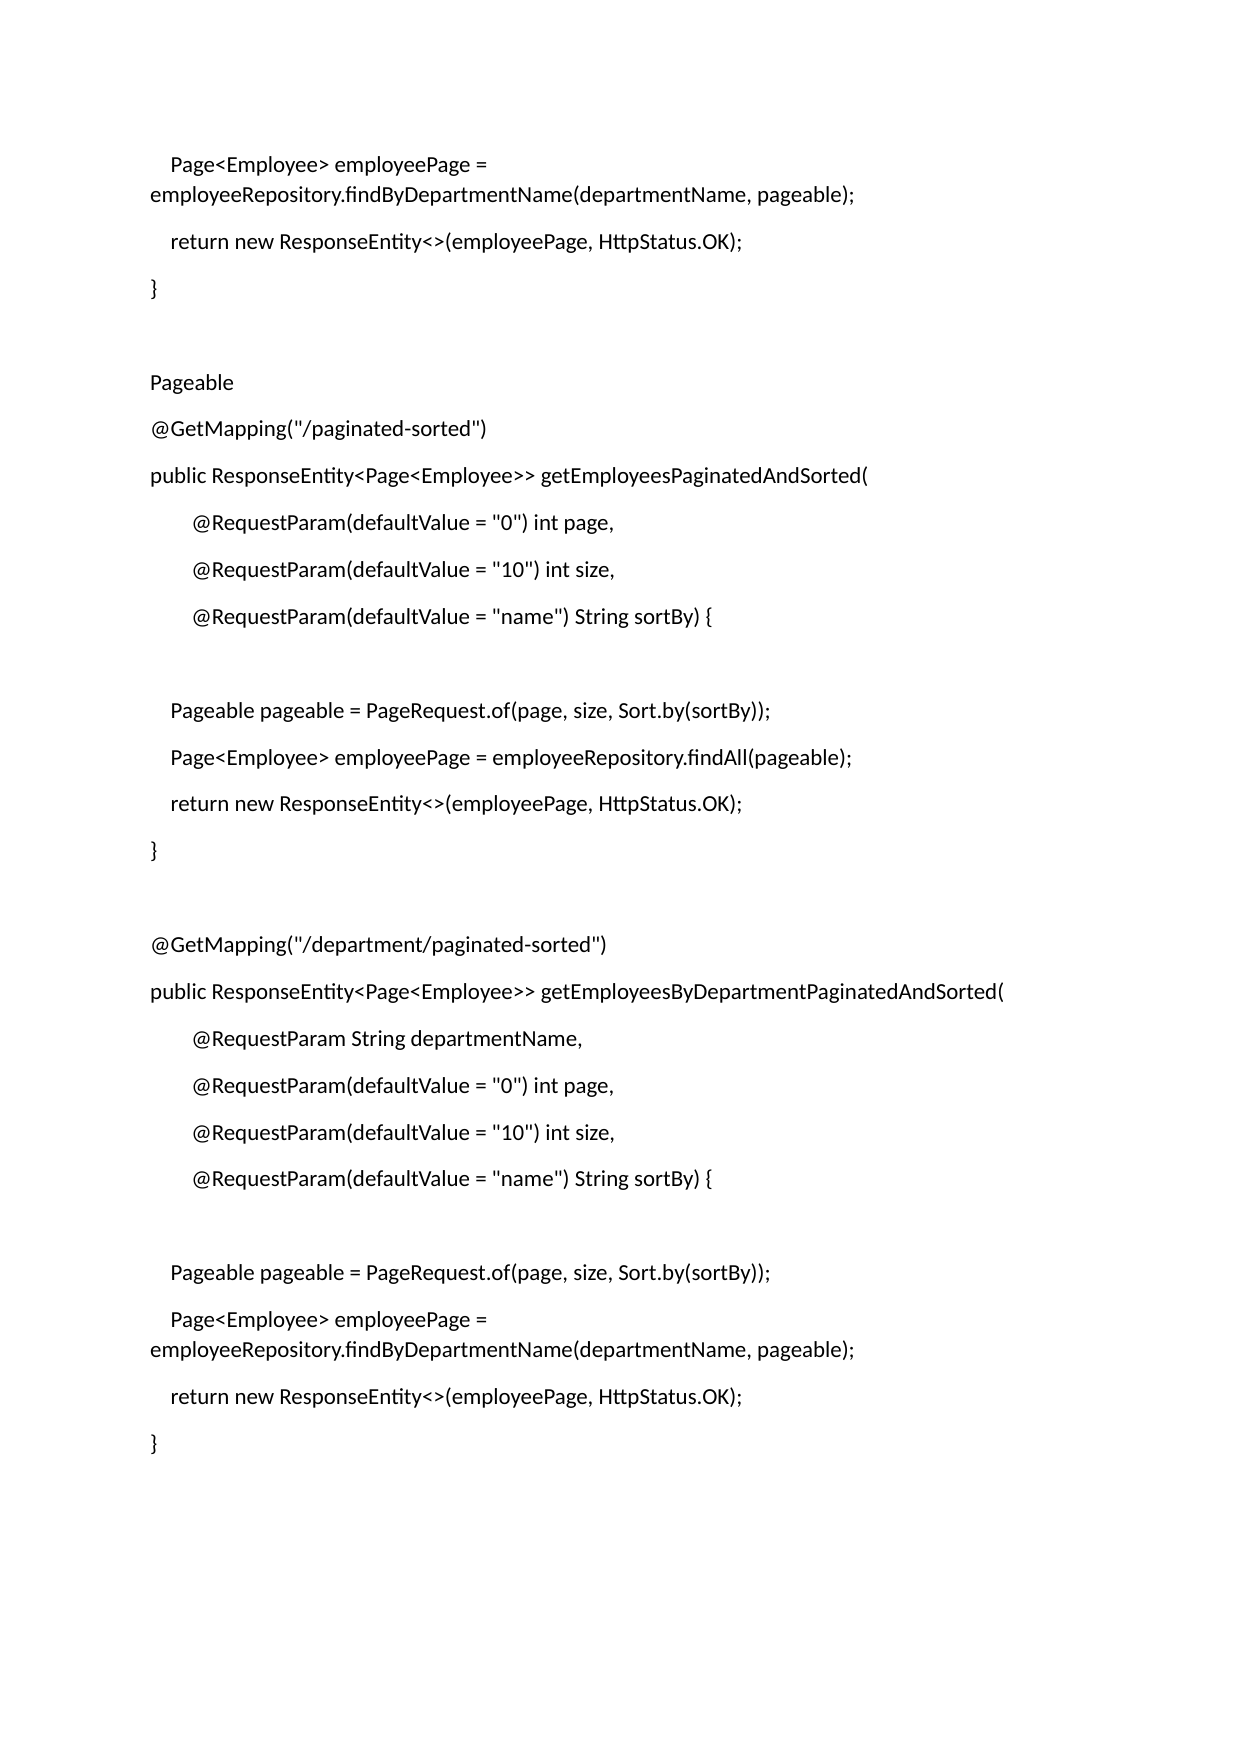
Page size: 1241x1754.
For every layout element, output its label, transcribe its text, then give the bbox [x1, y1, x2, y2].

text @RequestParam(defaultValue = "10") int size, [150, 1118, 1090, 1146]
text return new ResponseEntity<>(employeePage, HttpStatus.OK); [150, 227, 1090, 255]
text @RequestParam(defaultValue = "10") int size, [150, 555, 1090, 583]
text Page<Employee> employeePage = employeeRepository.findByDepartmentName(departmentName, pageable); [150, 1305, 1090, 1363]
text @RequestParam(defaultValue = "0") int page, [150, 508, 1090, 536]
text Page<Employee> employeePage = employeeRepository.findAll(pageable); [150, 743, 1090, 771]
text return new ResponseEntity<>(employeePage, HttpStatus.OK); [150, 1382, 1090, 1410]
text Pageable pageable = PageRequest.of(page, size, Sort.by(sortBy)); [150, 696, 1090, 724]
text return new ResponseEntity<>(employeePage, HttpStatus.OK); [150, 789, 1090, 818]
text public ResponseEntity<Page<Employee>> getEmployeesPaginatedAndSorted( [150, 461, 1090, 489]
text Pageable pageable = PageRequest.of(page, size, Sort.by(sortBy)); [150, 1258, 1090, 1286]
text Pageable [150, 368, 1090, 396]
text @RequestParam(defaultValue = "name") String sortBy) { [150, 1164, 1090, 1193]
text public ResponseEntity<Page<Employee>> getEmployeesByDepartmentPaginatedAndSorted( [150, 977, 1090, 1005]
text @RequestParam(defaultValue = "0") int page, [150, 1071, 1090, 1099]
text @GetMapping("/department/paginated-sorted") [150, 930, 1090, 958]
text @RequestParam String departmentName, [150, 1024, 1090, 1052]
text } [150, 1429, 1090, 1457]
text @RequestParam(defaultValue = "name") String sortBy) { [150, 602, 1090, 630]
text } [150, 274, 1090, 302]
text } [150, 836, 1090, 864]
text @GetMapping("/paginated-sorted") [150, 414, 1090, 443]
text Page<Employee> employeePage = employeeRepository.findByDepartmentName(departmentName, pageable); [150, 150, 1090, 208]
